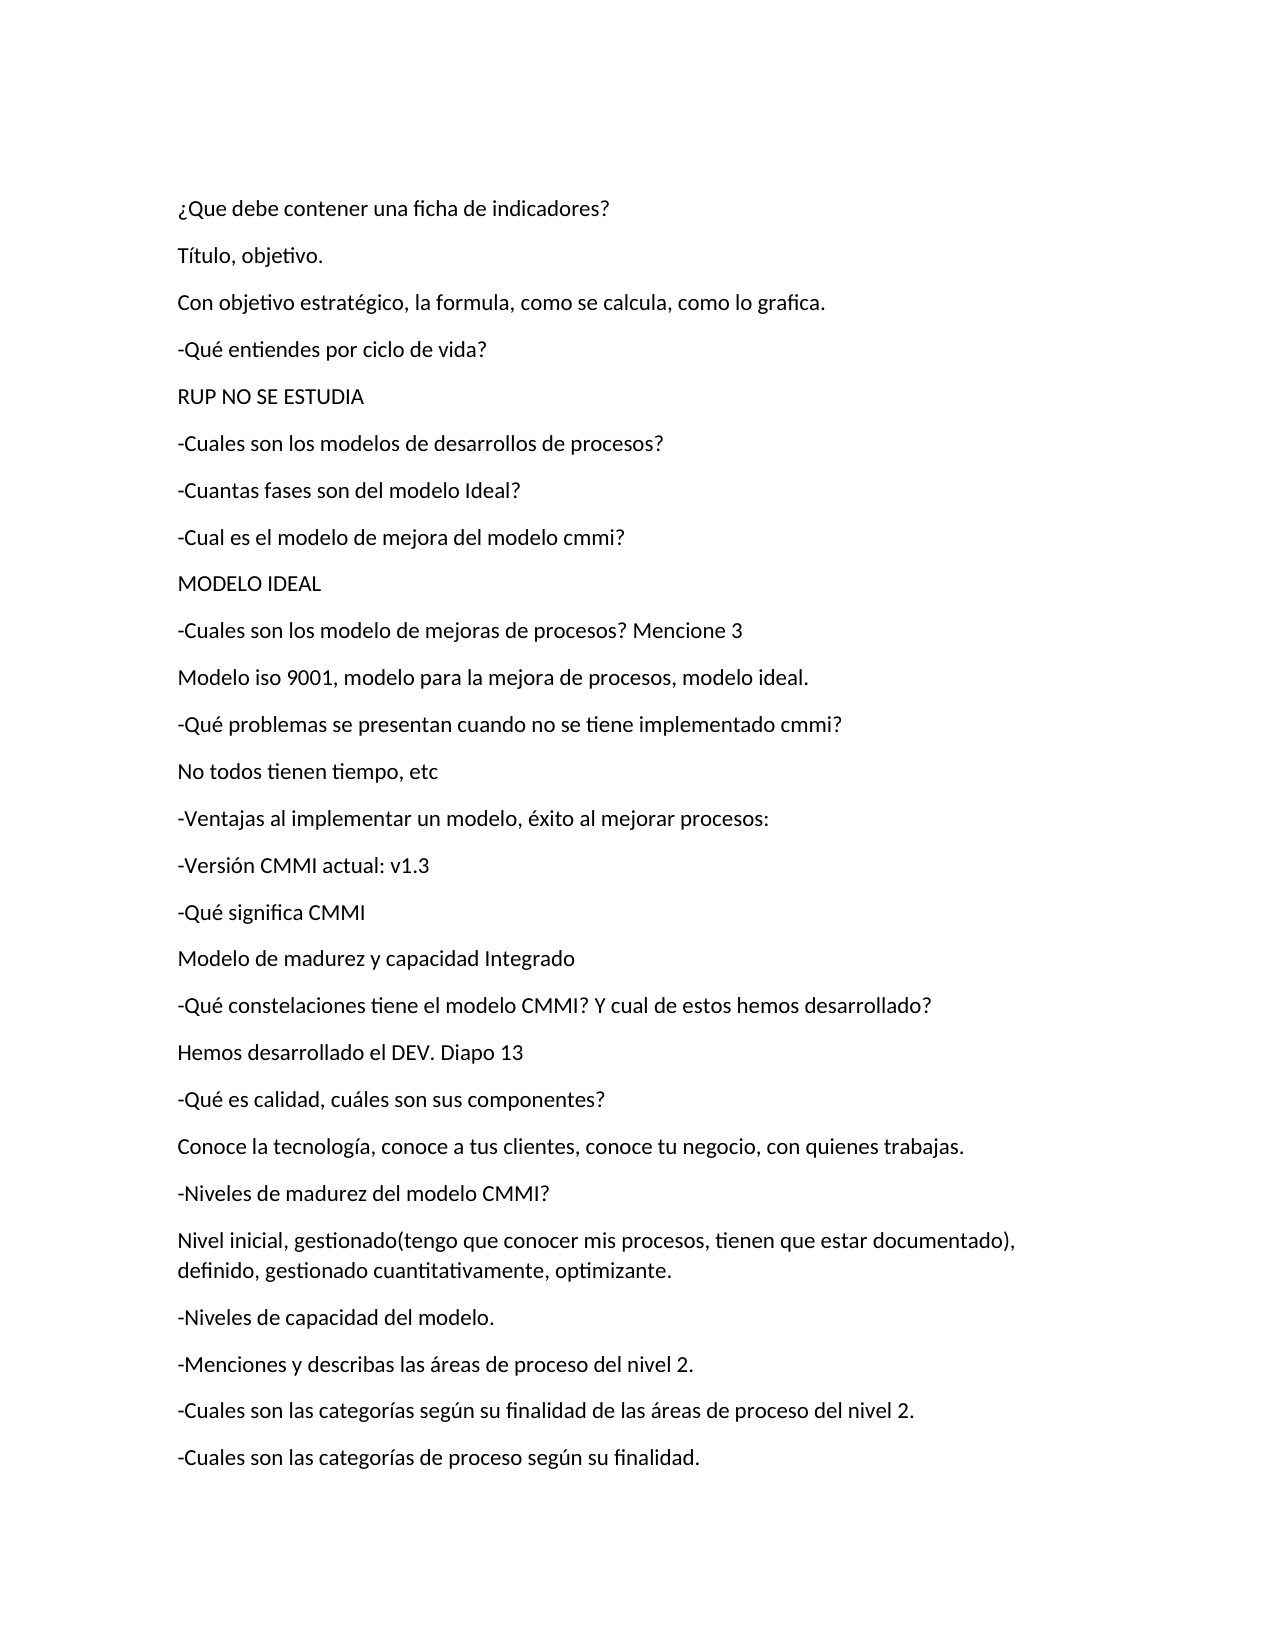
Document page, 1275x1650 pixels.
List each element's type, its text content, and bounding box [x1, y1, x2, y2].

text -Cuales son los modelo de mejoras de procesos? Mencione 3 [177, 616, 1098, 644]
text -Qué es calidad, cuáles son sus componentes? [177, 1085, 1098, 1113]
text -Niveles de capacidad del modelo. [177, 1303, 1098, 1331]
text -Cuantas fases son del modelo Ideal? [177, 476, 1098, 504]
text -Cuales son los modelos de desarrollos de procesos? [177, 429, 1098, 457]
text -Cual es el modelo de mejora del modelo cmmi? [177, 523, 1098, 551]
text RUP NO SE ESTUDIA [177, 382, 1098, 410]
text MODELO IDEAL [177, 569, 1098, 597]
text Modelo de madurez y capacidad Integrado [177, 944, 1098, 972]
text -Ventajas al implementar un modelo, éxito al mejorar procesos: [177, 804, 1098, 832]
text -Cuales son las categorías según su finalidad de las áreas de proceso del nivel 2. [177, 1397, 1098, 1424]
text Modelo iso 9001, modelo para la mejora de procesos, modelo ideal. [177, 663, 1098, 691]
text -Qué constelaciones tiene el modelo CMMI? Y cual de estos hemos desarrollado? [177, 991, 1098, 1019]
text -Niveles de madurez del modelo CMMI? [177, 1179, 1098, 1207]
text Con objetivo estratégico, la formula, como se calcula, como lo grafica. [177, 288, 1098, 316]
text -Qué entiendes por ciclo de vida? [177, 335, 1098, 363]
text Título, objetivo. [177, 241, 1098, 269]
text -Versión CMMI actual: v1.3 [177, 851, 1098, 879]
text Conoce la tecnología, conoce a tus clientes, conoce tu negocio, con quienes trabajas. [177, 1132, 1098, 1160]
text -Cuales son las categorías de proceso según su finalidad. [177, 1443, 1098, 1471]
text Nivel inicial, gestionado(tengo que conocer mis procesos, tienen que estar documentado), definido, gestionado cuantitativamente, optimizante. [177, 1226, 1098, 1284]
text -Qué problemas se presentan cuando no se tiene implementado cmmi? [177, 710, 1098, 738]
text -Menciones y describas las áreas de proceso del nivel 2. [177, 1350, 1098, 1378]
text No todos tienen tiempo, etc [177, 757, 1098, 785]
text Hemos desarrollado el DEV. Diapo 13 [177, 1038, 1098, 1066]
text ¿Que debe contener una ficha de indicadores? [177, 194, 1098, 222]
text -Qué significa CMMI [177, 898, 1098, 926]
